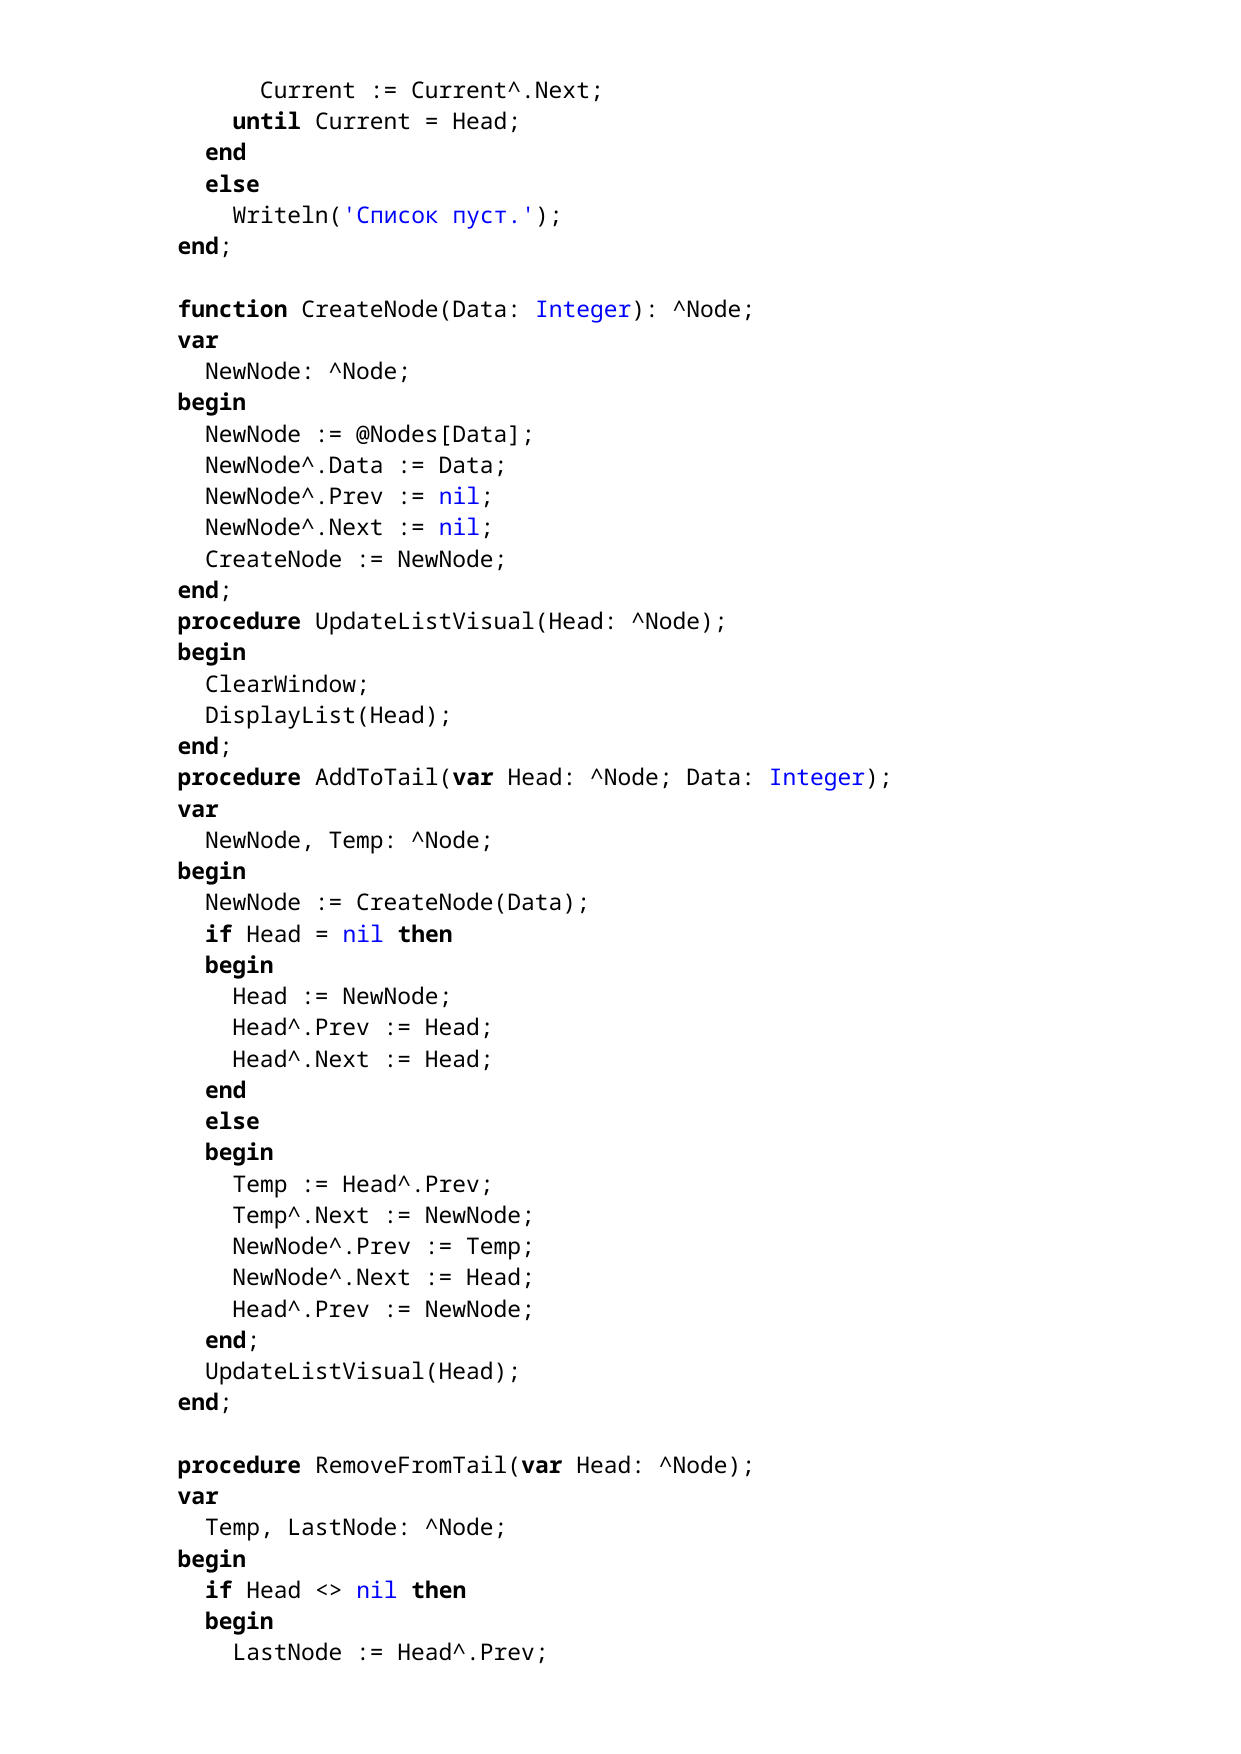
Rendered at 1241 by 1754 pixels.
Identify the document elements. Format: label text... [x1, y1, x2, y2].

text DisplayList(Head); [177, 699, 1152, 730]
text NewNode := CreateNode(Data); [177, 886, 1152, 918]
text NewNode^.Prev := nil; [177, 480, 1152, 511]
text if Head <> nil then [177, 1574, 1152, 1605]
text Current := Current^.Next; [177, 74, 1152, 105]
text else [177, 168, 1152, 199]
text var [177, 1480, 1152, 1511]
text NewNode^.Next := nil; [177, 511, 1152, 543]
text Temp := Head^.Prev; [177, 1168, 1152, 1199]
text Head := NewNode; [177, 980, 1152, 1011]
text ClearWindow; [177, 668, 1152, 699]
text procedure UpdateListVisual(Head: ^Node); [177, 605, 1152, 636]
text end [177, 136, 1152, 168]
text begin [177, 636, 1152, 668]
text begin [177, 1136, 1152, 1168]
text begin [177, 1543, 1152, 1574]
text NewNode: ^Node; [177, 355, 1152, 386]
text NewNode^.Next := Head; [177, 1261, 1152, 1293]
text Writeln('Список пуст.'); [177, 199, 1152, 230]
text procedure AddToTail(var Head: ^Node; Data: Integer); [177, 761, 1152, 793]
text if Head = nil then [177, 918, 1152, 949]
text begin [177, 386, 1152, 418]
text Head^.Next := Head; [177, 1043, 1152, 1074]
text end; [177, 574, 1152, 605]
text end; [177, 230, 1152, 261]
text end; [177, 1324, 1152, 1355]
text var [177, 793, 1152, 824]
text Head^.Prev := NewNode; [177, 1293, 1152, 1324]
text function CreateNode(Data: Integer): ^Node; [177, 293, 1152, 324]
text LastNode := Head^.Prev; [177, 1636, 1152, 1668]
text procedure RemoveFromTail(var Head: ^Node); [177, 1449, 1152, 1480]
text end [177, 1074, 1152, 1105]
text var [177, 324, 1152, 355]
text NewNode^.Data := Data; [177, 449, 1152, 480]
text Head^.Prev := Head; [177, 1011, 1152, 1043]
text NewNode, Temp: ^Node; [177, 824, 1152, 855]
text begin [177, 949, 1152, 980]
text begin [177, 1605, 1152, 1636]
text NewNode := @Nodes[Data]; [177, 418, 1152, 449]
text CreateNode := NewNode; [177, 543, 1152, 574]
text until Current = Head; [177, 105, 1152, 136]
text Temp^.Next := NewNode; [177, 1199, 1152, 1230]
text Temp, LastNode: ^Node; [177, 1511, 1152, 1543]
text UpdateListVisual(Head); [177, 1355, 1152, 1386]
text else [177, 1105, 1152, 1136]
text NewNode^.Prev := Temp; [177, 1230, 1152, 1261]
text end; [177, 1386, 1152, 1418]
text begin [177, 855, 1152, 886]
text end; [177, 730, 1152, 761]
